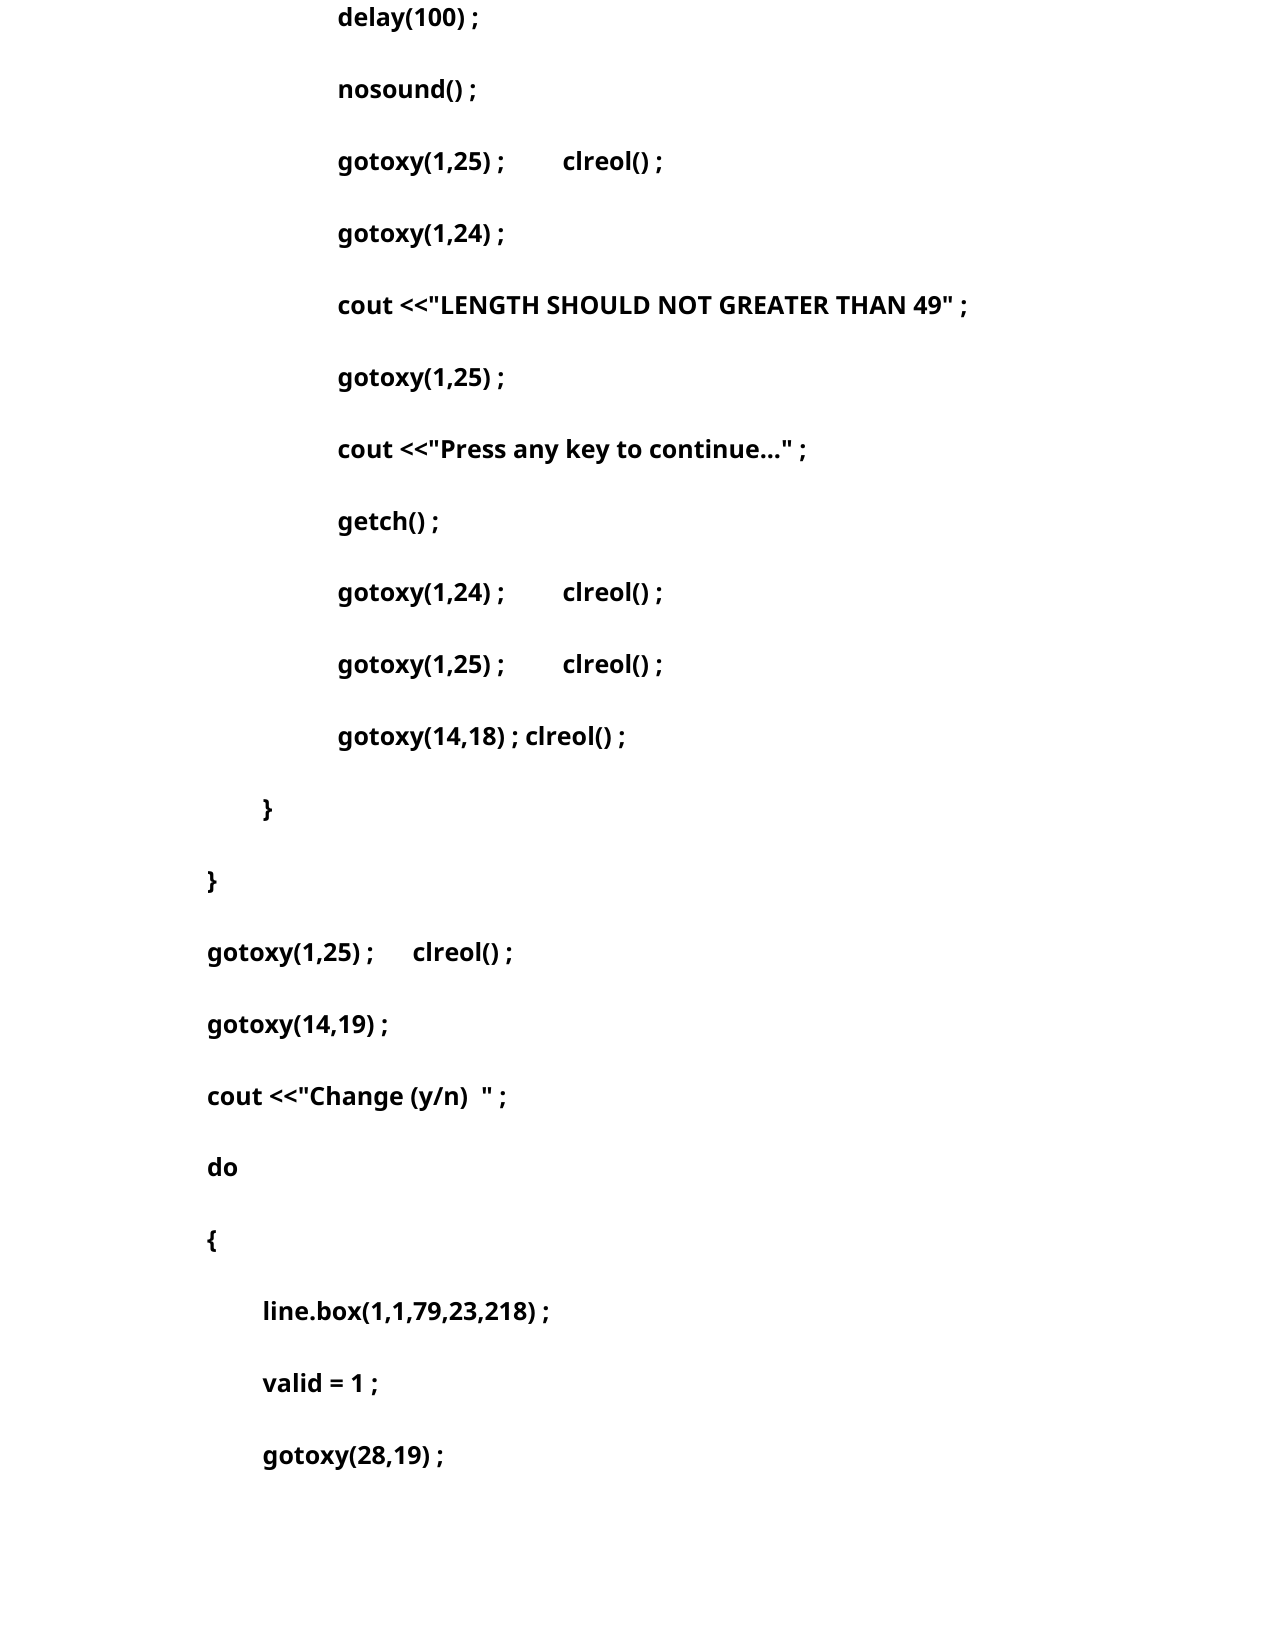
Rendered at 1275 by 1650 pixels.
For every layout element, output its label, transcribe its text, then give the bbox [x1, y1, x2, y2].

text gotoxy(28,19) ; [187, 1437, 1162, 1472]
text cout <<"Change (y/n) " ; [187, 1078, 1162, 1112]
text getch() ; [187, 503, 1162, 537]
text gotoxy(1,25) ; clreol() ; [187, 647, 1162, 681]
text gotoxy(14,18) ; clreol() ; [187, 719, 1162, 753]
text nosound() ; [187, 72, 1162, 106]
text gotoxy(1,25) ; clreol() ; [187, 934, 1162, 968]
text gotoxy(1,24) ; clreol() ; [187, 575, 1162, 609]
text valid = 1 ; [187, 1366, 1162, 1400]
text } [187, 791, 1162, 825]
text } [187, 862, 1162, 897]
text delay(100) ; [187, 0, 1162, 34]
text gotoxy(1,25) ; [187, 359, 1162, 393]
text cout <<"LENGTH SHOULD NOT GREATER THAN 49" ; [187, 287, 1162, 322]
text { [187, 1222, 1162, 1256]
text gotoxy(1,24) ; [187, 216, 1162, 250]
text gotoxy(1,25) ; clreol() ; [187, 144, 1162, 178]
text do [187, 1150, 1162, 1184]
text gotoxy(14,19) ; [187, 1006, 1162, 1040]
text cout <<"Press any key to continue..." ; [187, 431, 1162, 465]
text line.box(1,1,79,23,218) ; [187, 1294, 1162, 1328]
